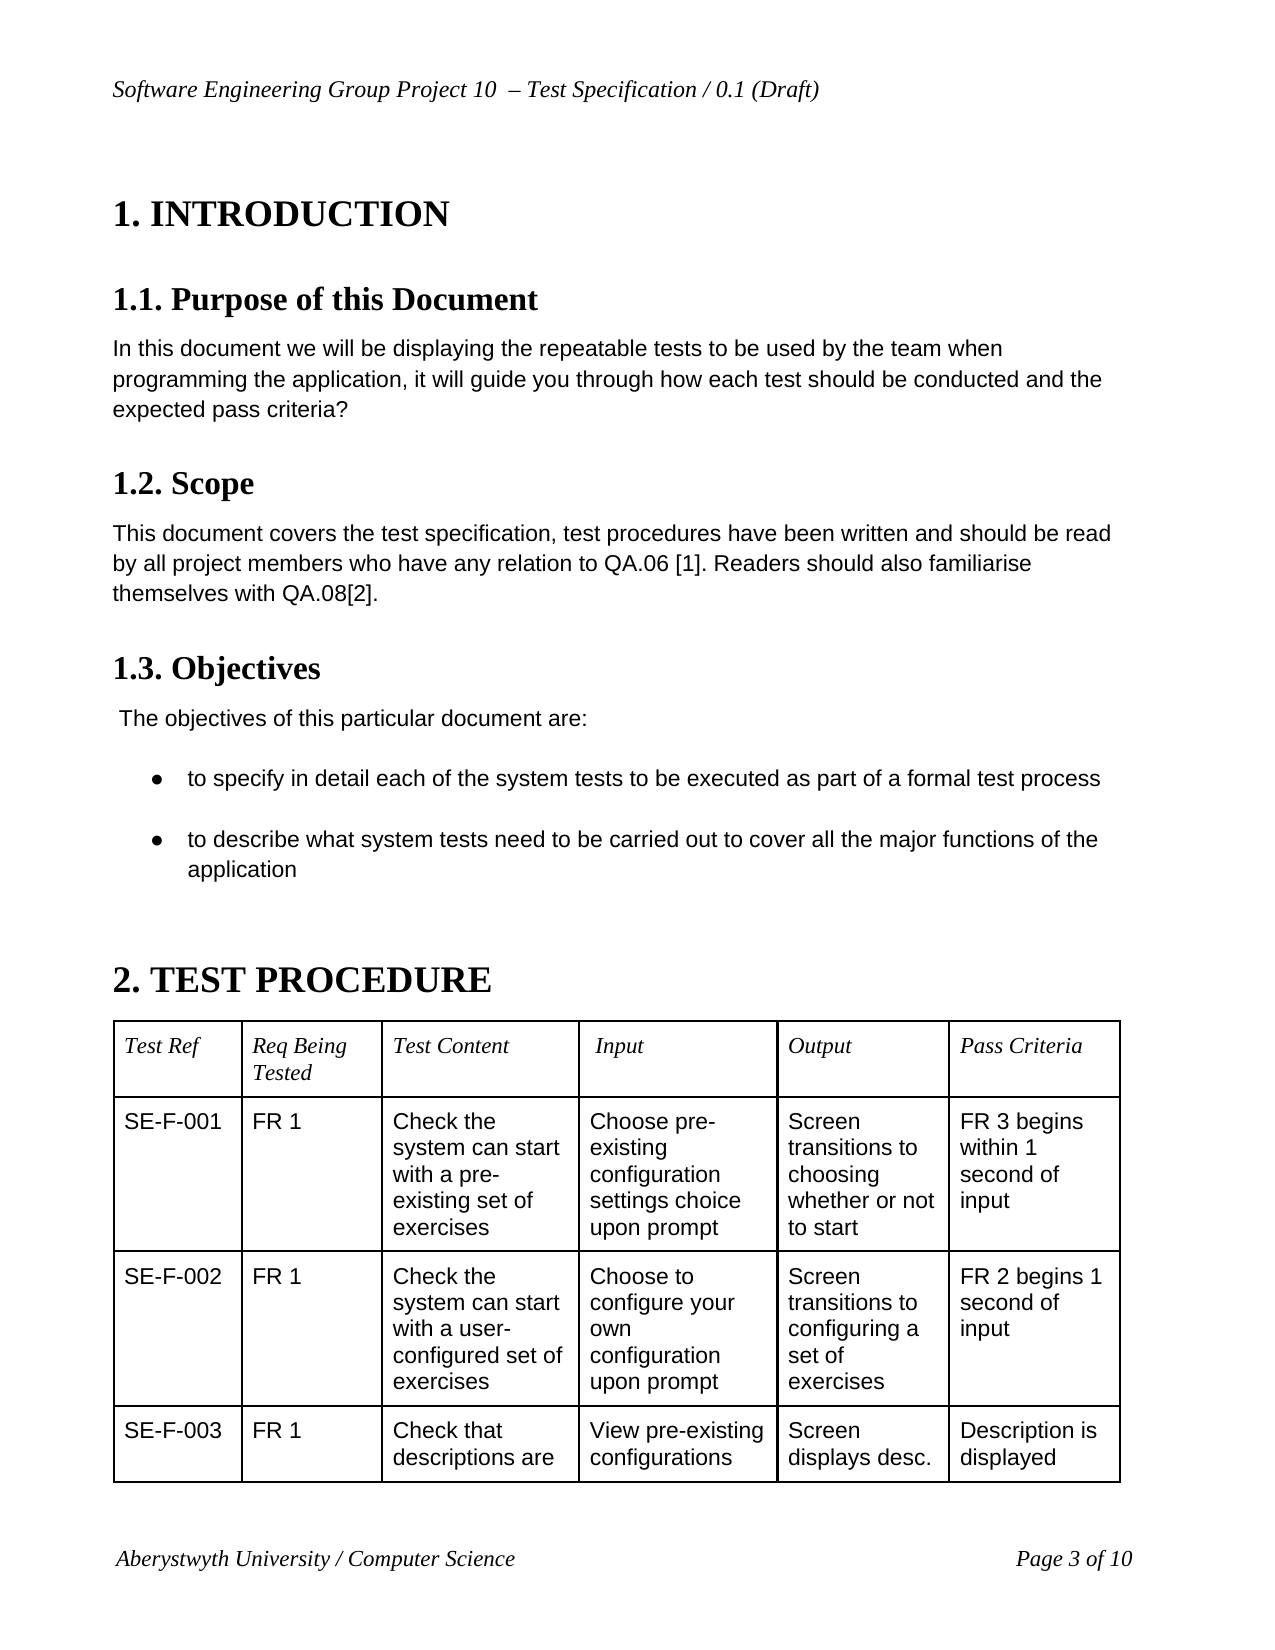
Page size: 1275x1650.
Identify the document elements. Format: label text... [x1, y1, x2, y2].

table_cell FR 1 [243, 1252, 381, 1405]
table_cell Check the system can start with a pre-existing set of exercises [383, 1098, 578, 1250]
table_cell FR 2 begins 1 second of input [950, 1252, 1119, 1405]
list to specify in detail each of the system tests to be executed as part of a formal test process [150, 765, 1134, 791]
subtitle 1.3. Objectives [112, 648, 1134, 686]
table_header Pass Criteria [950, 1022, 1119, 1096]
list to describe what system tests need to be carried out to cover all the major functions of the application [150, 826, 1134, 882]
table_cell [950, 1407, 1119, 1481]
table_cell FR 1 [243, 1407, 381, 1481]
subtitle 1.2. Scope [112, 463, 1134, 502]
table_header Test Content [383, 1022, 578, 1096]
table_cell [779, 1407, 948, 1481]
table_cell SE-F-003 [115, 1407, 241, 1481]
subtitle 1. INTRODUCTION [112, 192, 1134, 235]
table_cell SE-F-001 [115, 1098, 241, 1250]
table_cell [580, 1407, 776, 1481]
table_cell Screen transitions to choosing whether or not to start [779, 1098, 948, 1250]
subtitle 1.1. Purpose of this Document [112, 279, 1134, 317]
table_header Input [580, 1022, 776, 1096]
table_cell Choose pre-existing configuration settings choice upon prompt [580, 1098, 776, 1250]
table_cell Choose to configure your own configuration upon prompt [580, 1252, 776, 1405]
table_cell FR 1 [243, 1098, 381, 1250]
table_header Output [779, 1022, 948, 1096]
table_cell Screen transitions to configuring a set of exercises [779, 1252, 948, 1405]
table_cell FR 3 begins within 1 second of input [950, 1098, 1119, 1250]
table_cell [383, 1407, 578, 1481]
table_cell Check the system can start with a user-configured set of exercises [383, 1252, 578, 1405]
text The objectives of this particular document are: [112, 705, 1134, 731]
table_header Test Ref [115, 1022, 241, 1096]
text In this document we will be displaying the repeatable tests to be used by the team when programming the application, it will guide you through how each test should be conducted and the expected pass criteria? [112, 335, 1134, 422]
subtitle 2. TEST PROCEDURE [112, 958, 1134, 1001]
table_cell SE-F-002 [115, 1252, 241, 1405]
text This document covers the test specification, test procedures have been written and should be read by all project members who have any relation to QA.06 [1]. Readers should also familiarise themselves with QA.08[2]. [112, 520, 1134, 607]
table_header Req Being Tested [243, 1022, 381, 1096]
